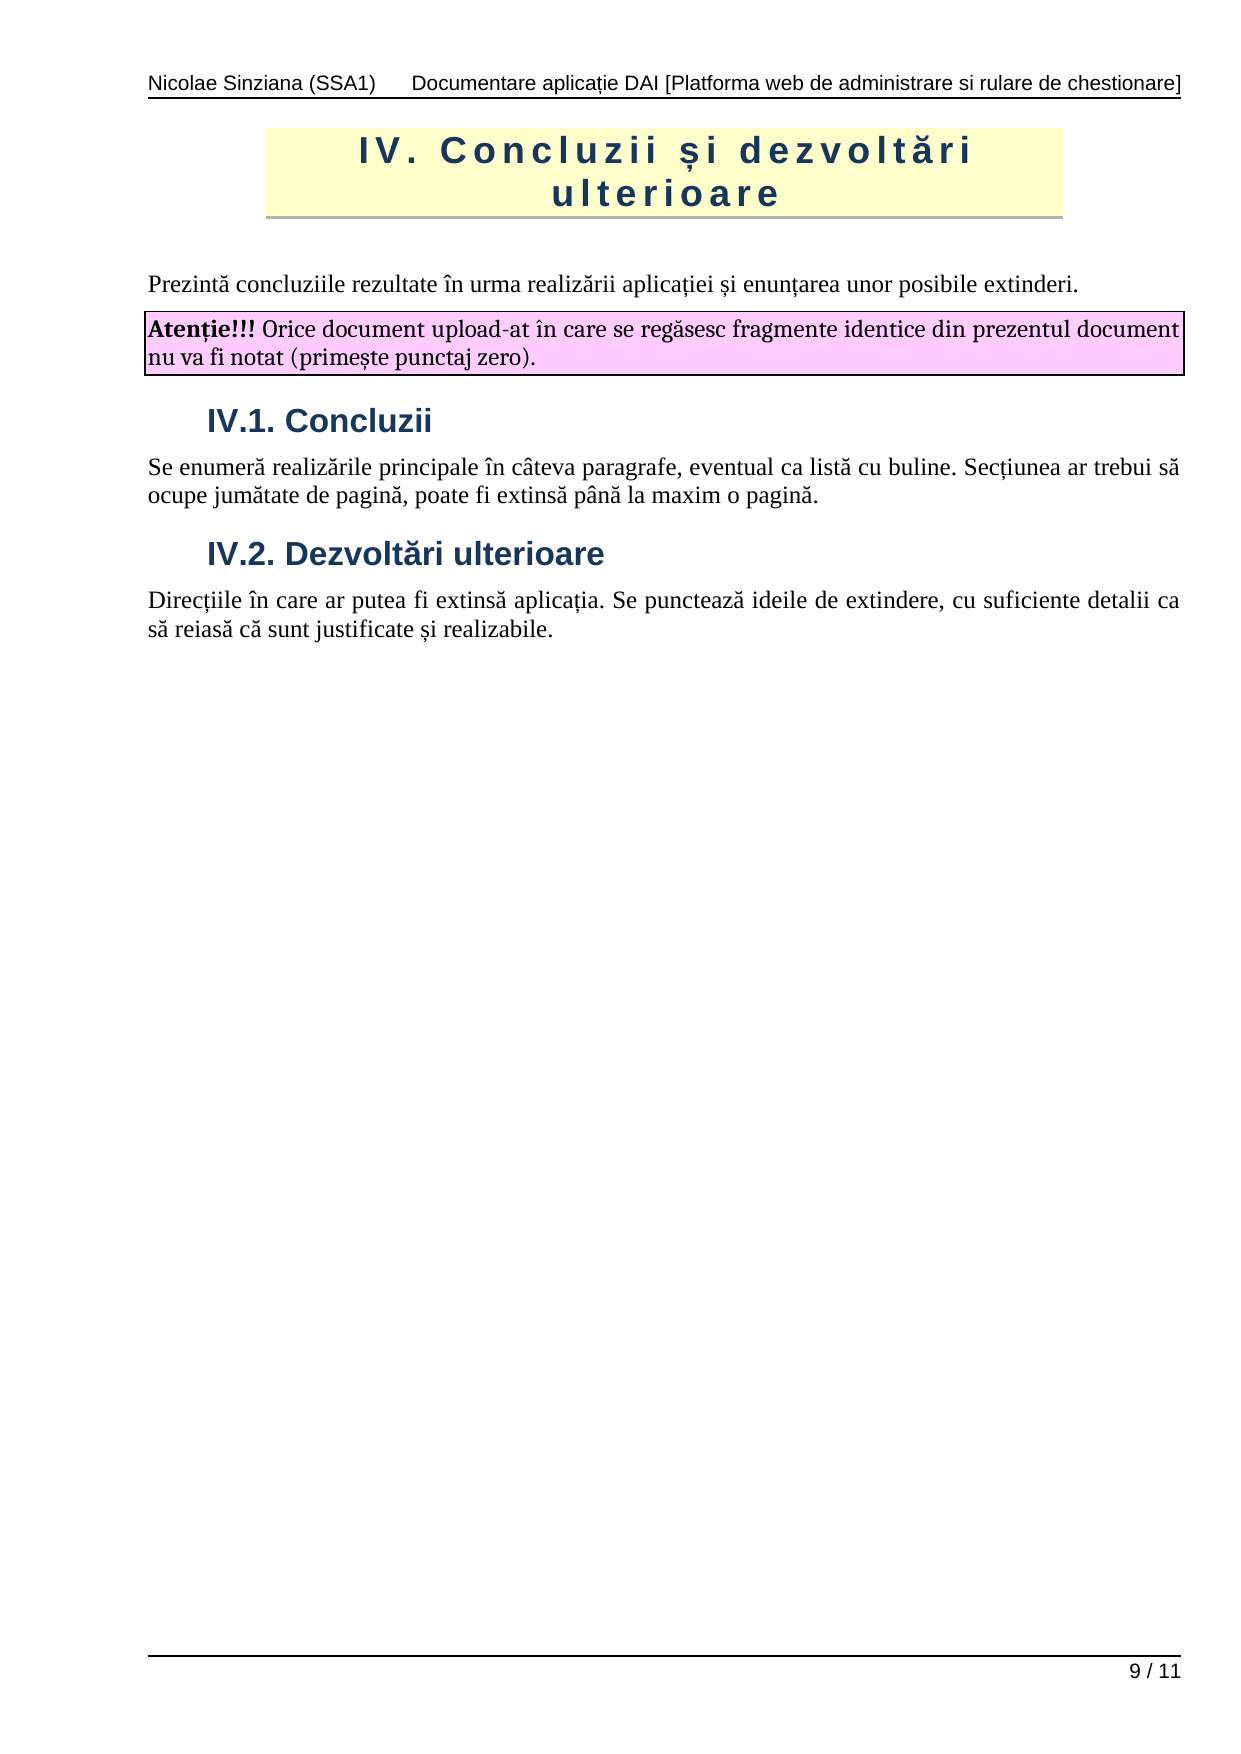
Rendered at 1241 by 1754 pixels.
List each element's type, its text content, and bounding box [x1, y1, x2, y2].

subtitle Concluzii [207, 401, 1181, 439]
text Se enumeră realizările principale în câteva paragrafe, eventual ca listă cu buline. Secțiunea ar trebui să ocupe jumătate de pagină, poate fi extinsă până la maxim o pagină. [148, 452, 1181, 509]
text Direcțiile în care ar putea fi extinsă aplicația. Se punctează ideile de extindere, cu suficiente detalii ca să reiasă că sunt justificate și realizabile. [148, 585, 1181, 642]
text Prezintă concluziile rezultate în urma realizării aplicației și enunțarea unor posibile extinderi. [148, 269, 1181, 298]
subtitle Dezvoltări ulterioare [207, 534, 1181, 572]
subtitle Concluzii și dezvoltări ulterioare [266, 128, 1063, 216]
text Atenție!!! Orice document upload-at în care se regăsesc fragmente identice din prezentul document nu va fi notat (primește punctaj zero). [146, 312, 1183, 374]
